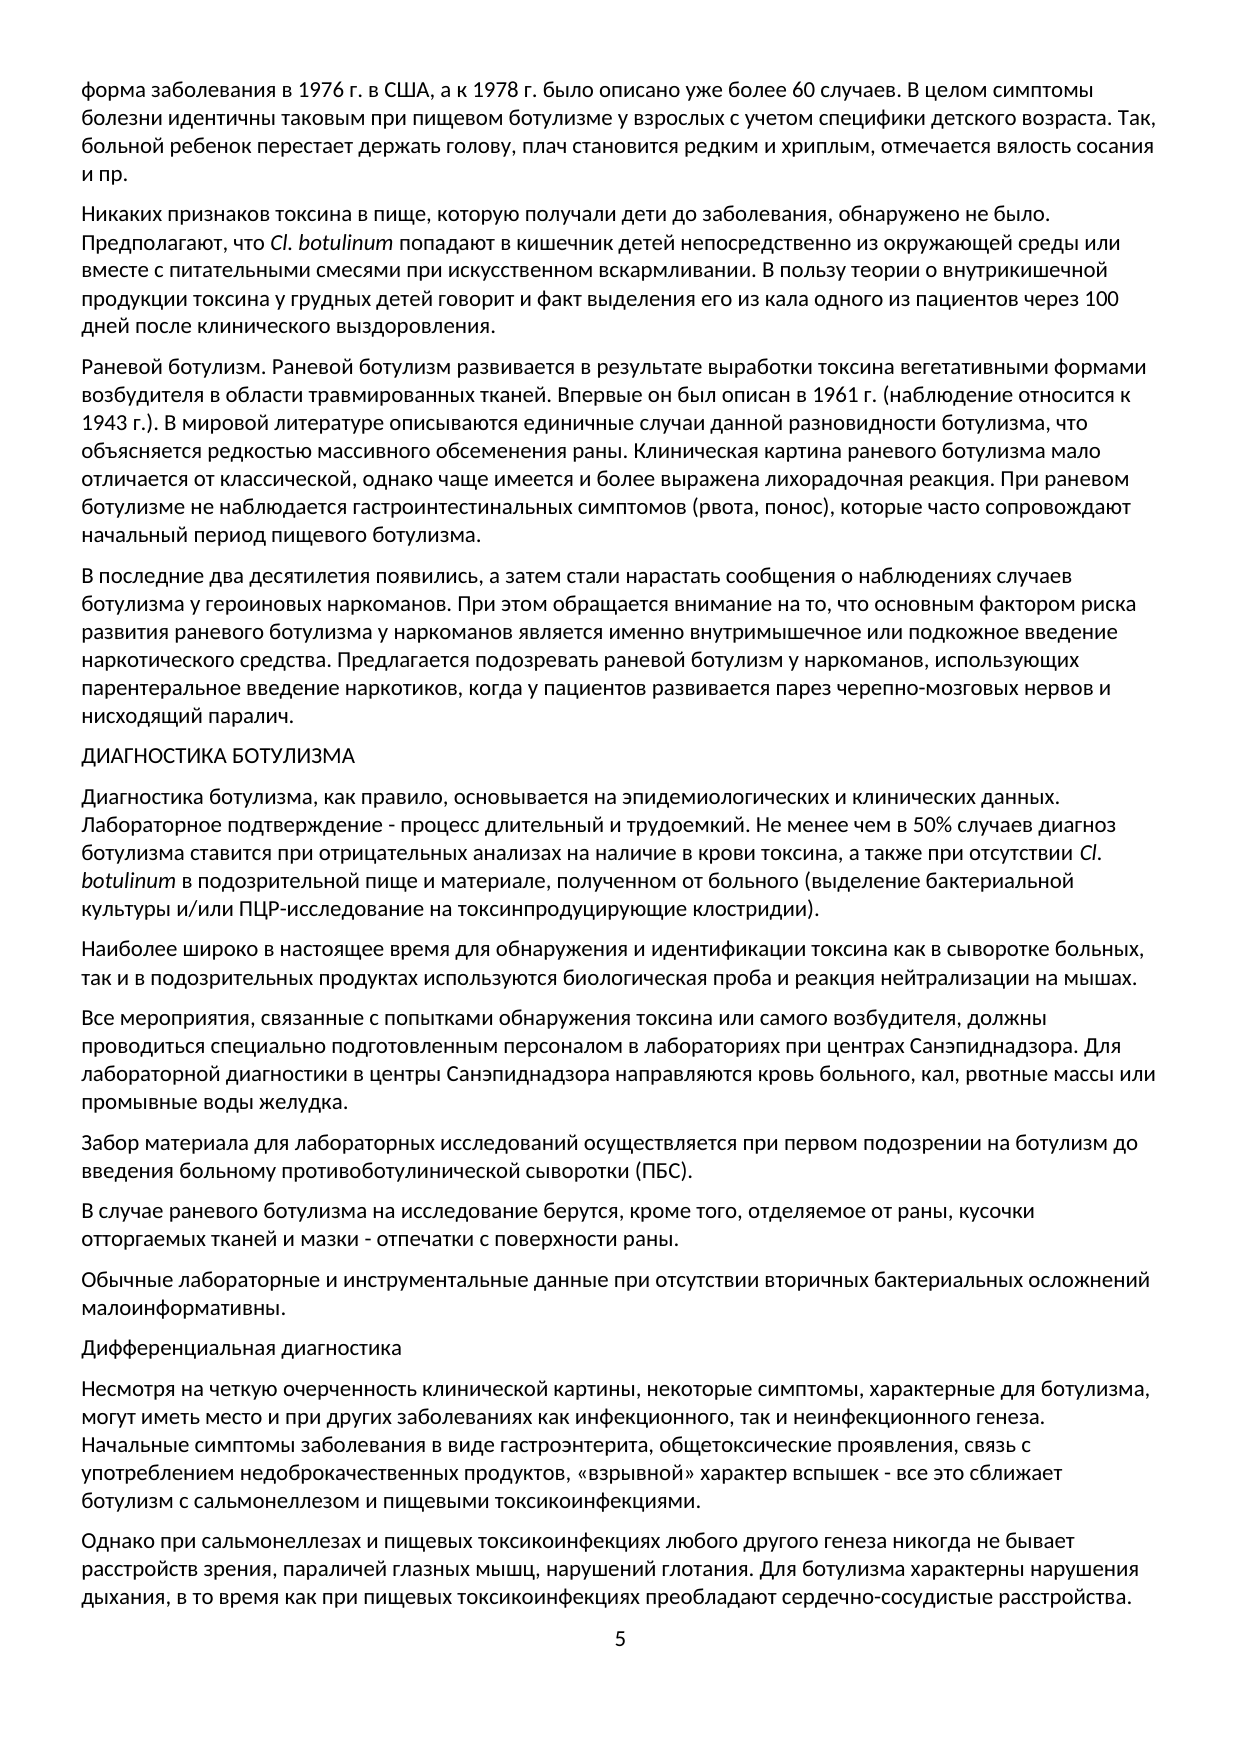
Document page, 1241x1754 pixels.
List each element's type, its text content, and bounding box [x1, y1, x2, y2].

text Забор материала для лабораторных исследований осуществляется при первом подозрении на ботулизм до введения больному противоботулинической сыворотки (ПБС). [81, 1128, 1159, 1184]
text Однако при сальмонеллезах и пищевых токсикоинфекциях любого другого генеза никогда не бывает расстройств зрения, параличей глазных мышц, нарушений глотания. Для ботулизма характерны нарушения дыхания, в то время как при пищевых токсикоинфекциях преобладают сердечно-сосудистые расстройства. [81, 1526, 1159, 1611]
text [81, 75, 1159, 187]
text Обычные лабораторные и инструментальные данные при отсутствии вторичных бактериальных осложнений малоинформативны. [81, 1265, 1159, 1321]
text Никаких признаков токсина в пище, которую получали дети до заболевания, обнаружено не было. Предполагают, что Cl. botulinum попадают в кишечник детей непосредственно из окружающей среды или вместе с питательными смесями при искусственном вскармливании. В пользу теории о внутрикишечной продукции токсина у грудных детей говорит и факт выделения его из кала одного из пациентов через 100 дней после клинического выздоровления. [81, 199, 1159, 340]
text Все мероприятия, связанные с попытками обнаружения токсина или самого возбудителя, должны проводиться специально подготовленным персоналом в лабораториях при центрах Санэпиднадзора. Для лабораторной диагностики в центры Санэпиднадзора направляются кровь больного, кал, рвотные массы или промывные воды желудка. [81, 1003, 1159, 1115]
text ДИАГНОСТИКА БОТУЛИЗМА [81, 741, 1159, 769]
text Раневой ботулизм. Раневой ботулизм развивается в результате выработки токсина вегетативными формами возбудителя в области травмированных тканей. Впервые он был описан в 1961 г. (наблюдение относится к 1943 г.). В мировой литературе описываются единичные случаи данной разновидности ботулизма, что объясняется редкостью массивного обсеменения раны. Клиническая картина раневого ботулизма мало отличается от классической, однако чаще имеется и более выражена лихорадочная реакция. При раневом ботулизме не наблюдается гастроинтестинальных симптомов (рвота, понос), которые часто сопровождают начальный период пищевого ботулизма. [81, 352, 1159, 548]
text Наиболее широко в настоящее время для обнаружения и идентификации токсина как в сыворотке больных, так и в подозрительных продуктах используются биологическая проба и реакция нейтрализации на мышах. [81, 934, 1159, 991]
text В последние два десятилетия появились, а затем стали нарастать сообщения о наблюдениях случаев ботулизма у героиновых наркоманов. При этом обращается внимание на то, что основным фактором риска развития раневого ботулизма у наркоманов является именно внутримышечное или подкожное введение наркотического средства. Предлагается подозревать раневой ботулизм у наркоманов, использующих парентеральное введение наркотиков, когда у пациентов развивается парез черепно-мозговых нервов и нисходящий паралич. [81, 561, 1159, 729]
text Диагностика ботулизма, как правило, основывается на эпидемиологических и клинических данных. Лабораторное подтверждение - процесс длительный и трудоемкий. Не менее чем в 50% случаев диагноз ботулизма ставится при отрицательных анализах на наличие в крови токсина, а также при отсутствии Cl. botulinum в подозрительной пище и материале, полученном от больного (выделение бактериальной культуры и/или ПЦР-исследование на токсинпродуцирующие клостридии). [81, 782, 1159, 922]
text Несмотря на четкую очерченность клинической картины, некоторые симптомы, характерные для ботулизма, могут иметь место и при других заболеваниях как инфекционного, так и неинфекционного генеза. Начальные симптомы заболевания в виде гастроэнтерита, общетоксические проявления, связь с употреблением недоброкачественных продуктов, «взрывной» характер вспышек - все это сближает ботулизм с сальмонеллезом и пищевыми токсикоинфекциями. [81, 1374, 1159, 1514]
text В случае раневого ботулизма на исследование берутся, кроме того, отделяемое от раны, кусочки отторгаемых тканей и мазки - отпечатки с поверхности раны. [81, 1196, 1159, 1252]
text Дифференциальная диагностика [81, 1333, 1159, 1361]
